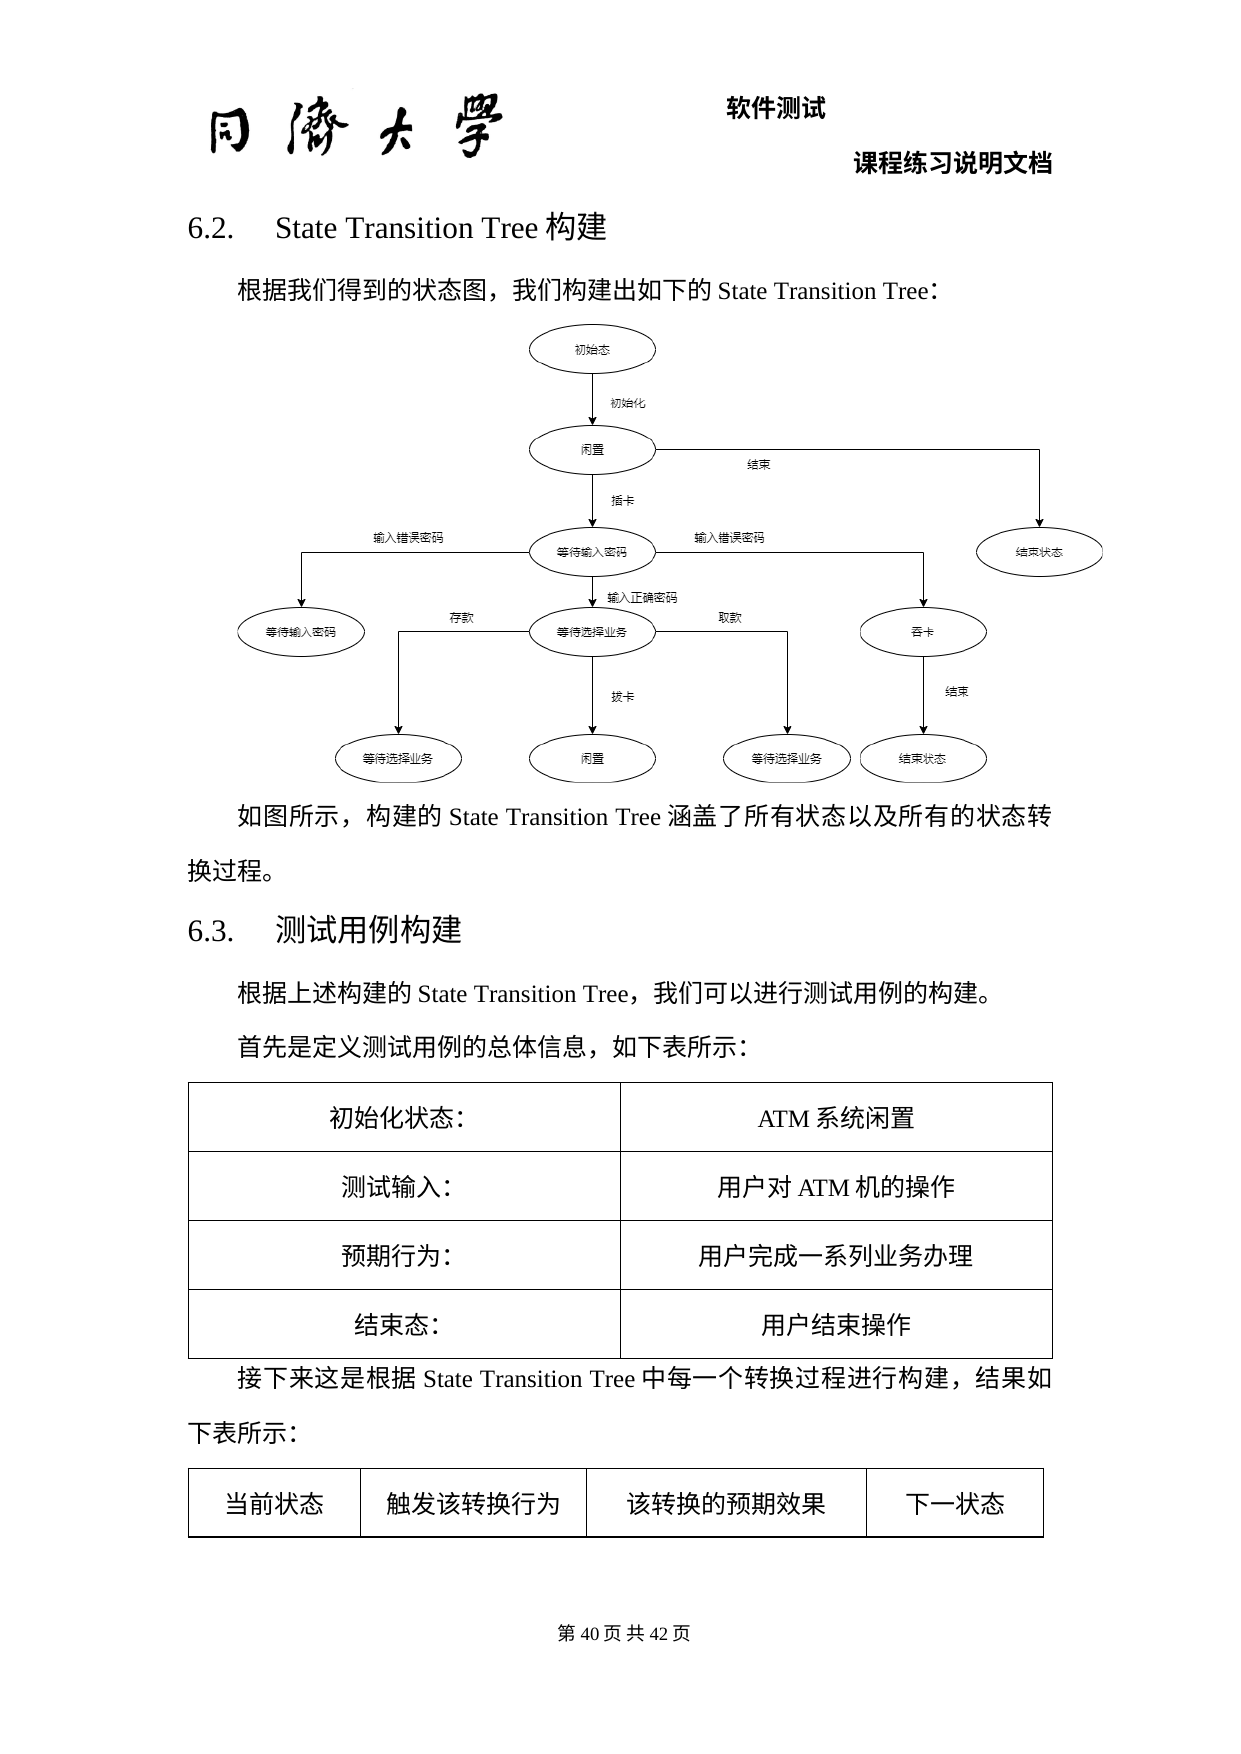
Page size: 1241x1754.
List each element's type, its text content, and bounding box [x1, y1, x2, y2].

picture [237, 324, 1103, 783]
text 根据我们得到的状态图，我们构建出如下的State Transition Tree： [187, 270, 1053, 307]
table_cell 用户完成一系列业务办理 [621, 1221, 1052, 1289]
subtitle 测试用例构建 [187, 905, 1053, 951]
picture [188, 86, 520, 165]
table_cell 用户结束操作 [621, 1290, 1052, 1358]
table_header 触发该转换行为 [361, 1469, 586, 1536]
table_header 初始化状态： [189, 1083, 620, 1151]
table_header 当前状态 [189, 1469, 360, 1536]
table_header 下一状态 [867, 1469, 1043, 1536]
text 首先是定义测试用例的总体信息，如下表所示： [187, 1027, 1053, 1064]
table_cell 结束态： [189, 1290, 620, 1358]
table_header 该转换的预期效果 [587, 1469, 866, 1536]
subtitle State Transition Tree构建 [187, 203, 1053, 248]
table_header ATM系统闲置 [621, 1083, 1052, 1151]
text 如图所示，构建的State Transition Tree涵盖了所有状态以及所有的状态转换过程。 [187, 797, 1053, 887]
table_cell 预期行为： [189, 1221, 620, 1289]
text 接下来这是根据State Transition Tree中每一个转换过程进行构建，结果如下表所示： [187, 1359, 1053, 1449]
table_cell 测试输入： [189, 1152, 620, 1220]
text 根据上述构建的State Transition Tree，我们可以进行测试用例的构建。 [187, 973, 1053, 1009]
table_cell 用户对ATM机的操作 [621, 1152, 1052, 1220]
